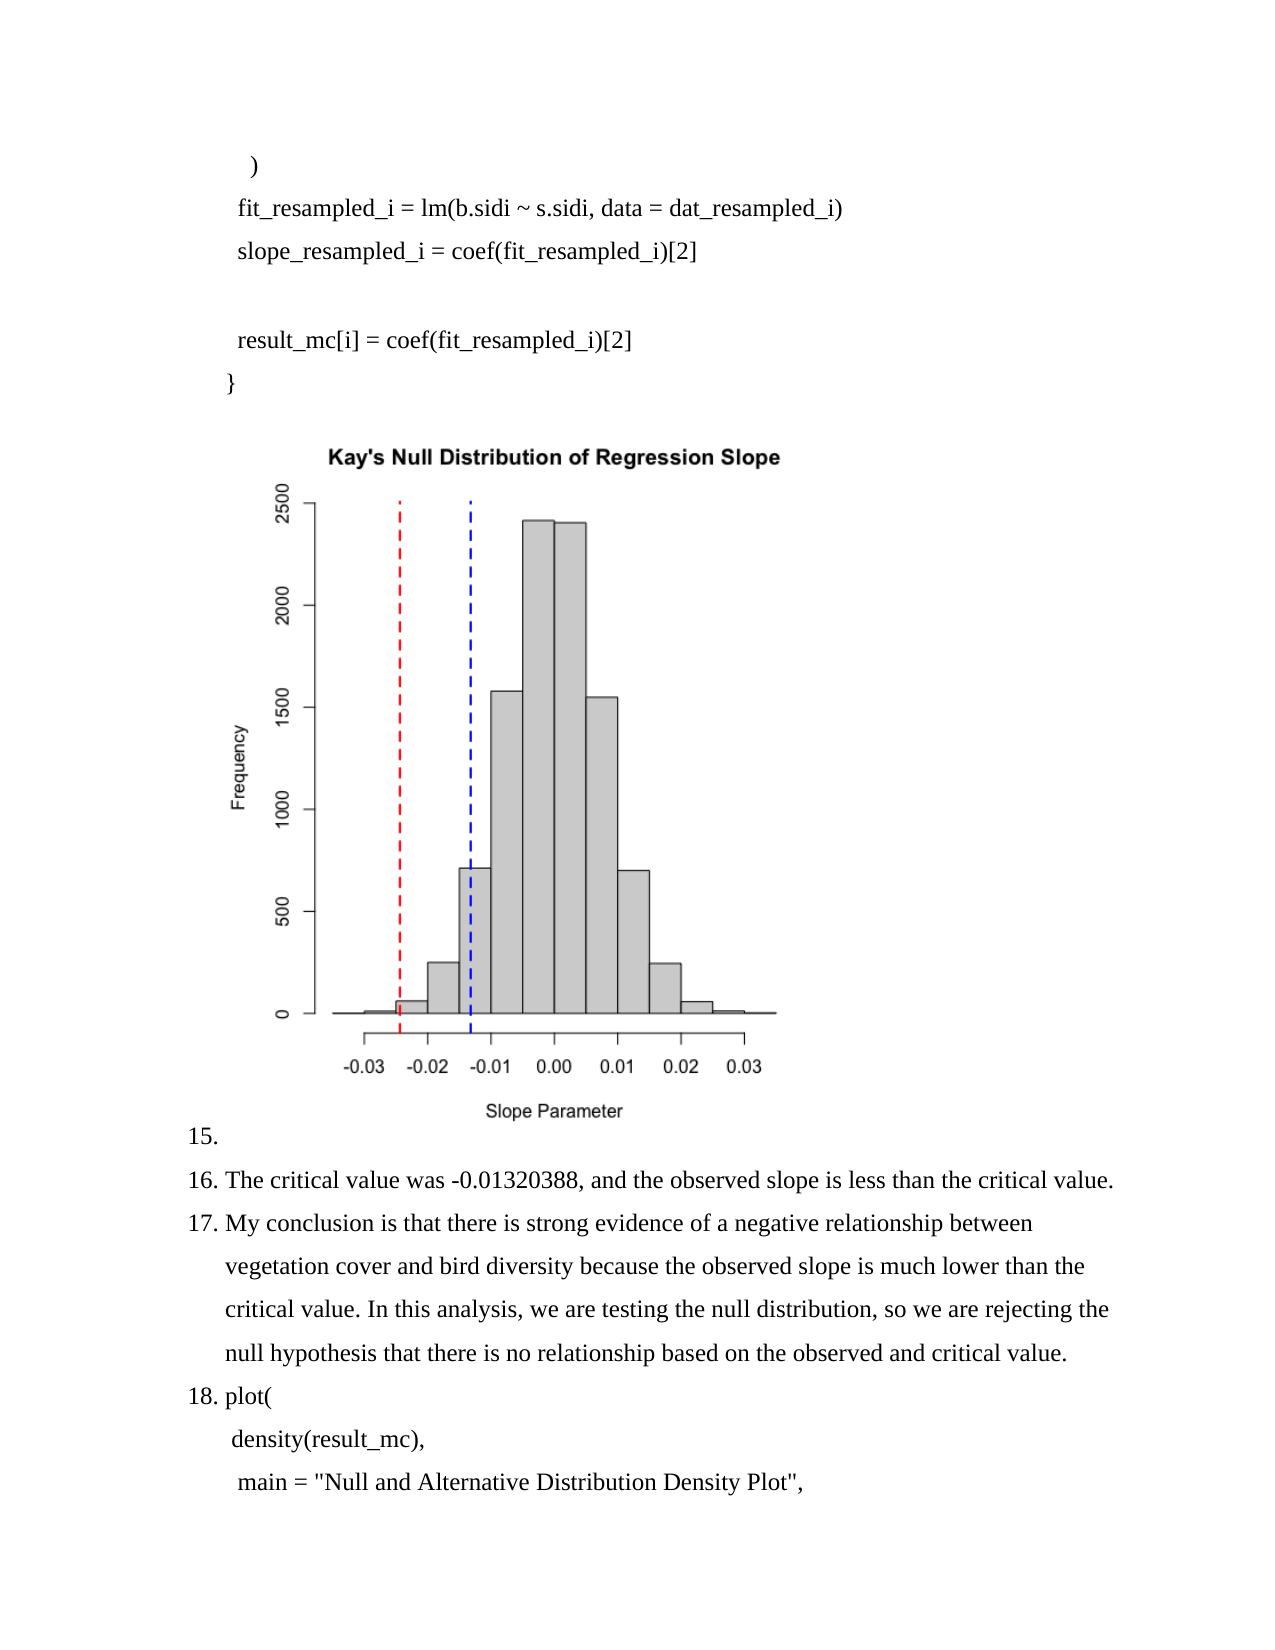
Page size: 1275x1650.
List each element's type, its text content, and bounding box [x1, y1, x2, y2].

list density(result_mc), [225, 1424, 1125, 1453]
list plot( [187, 1381, 1125, 1409]
list The critical value was -0.01320388, and the observed slope is less than the critical value. [187, 1165, 1125, 1194]
list } [225, 368, 1125, 397]
list My conclusion is that there is strong evidence of a negative relationship between vegetation cover and bird diversity because the observed slope is much lower than the critical value. In this analysis, we are testing the null distribution, so we are rejecting the null hypothesis that there is no relationship based on the observed and critical value. [187, 1208, 1125, 1366]
list main = "Null and Alternative Distribution Density Plot", [225, 1467, 1125, 1496]
list slope_resampled_i = coef(fit_resampled_i)[2] [225, 236, 1125, 265]
list ) [225, 150, 1125, 179]
list result_mc[i] = coef(fit_resampled_i)[2] [225, 325, 1125, 354]
picture [225, 411, 840, 1145]
list fit_resampled_i = lm(b.sidi ~ s.sidi, data = dat_resampled_i) [225, 193, 1125, 222]
